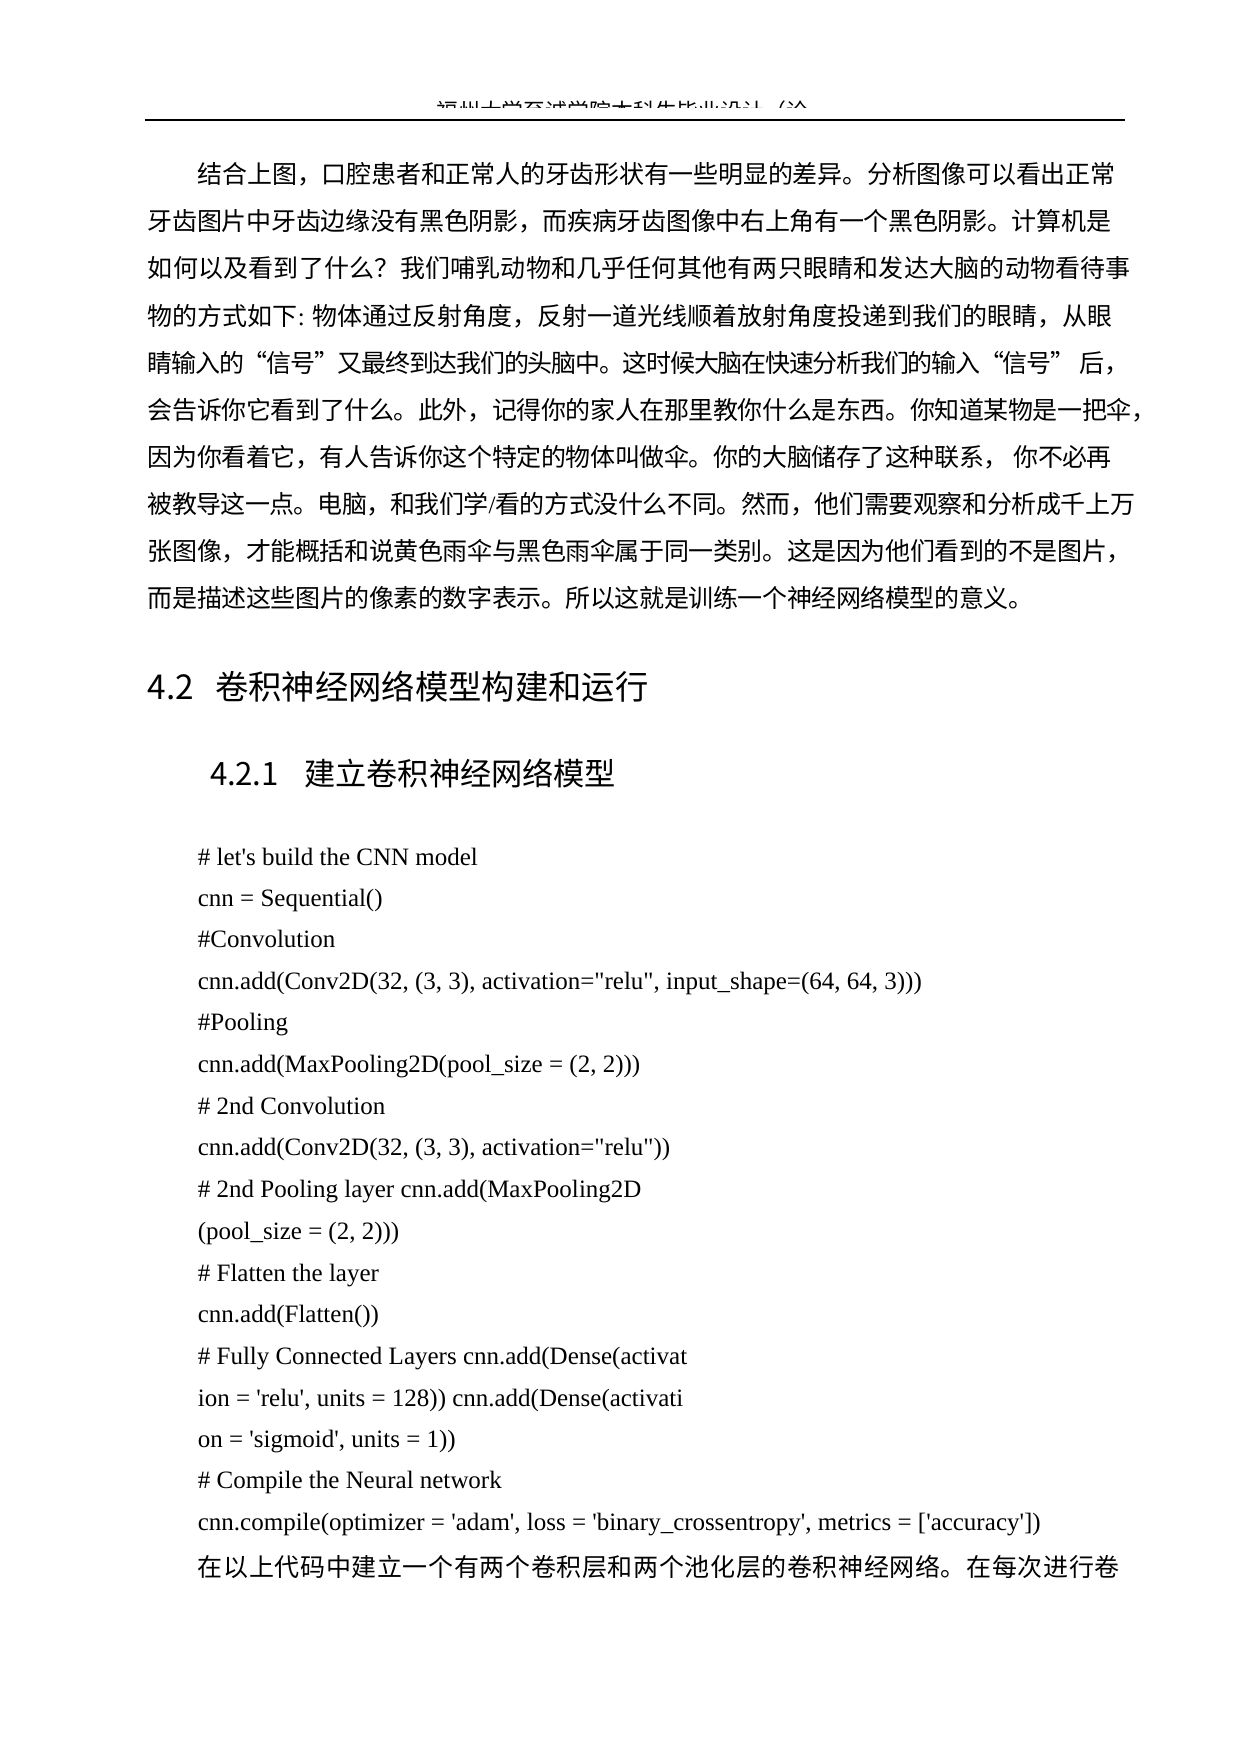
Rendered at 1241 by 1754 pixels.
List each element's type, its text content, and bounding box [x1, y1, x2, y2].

text cnn.add(MaxPooling2D(pool_size = (2, 2))) [198, 1049, 1146, 1078]
text # 2nd Pooling layer cnn.add(MaxPooling2D(pool_size = (2, 2))) [198, 1174, 642, 1245]
text # let's build the CNN model cnn = Sequential() [198, 842, 479, 911]
text # Flatten the layer cnn.add(Flatten()) [198, 1258, 381, 1328]
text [148, 1547, 1122, 1584]
text cnn.add(Conv2D(32, (3, 3), activation="relu")) [198, 1132, 1146, 1161]
text # Fully Connected Layers cnn.add(Dense(activation = 'relu', units = 128)) cnn.add(Dense(activation = 'sigmoid', units = 1)) [198, 1341, 689, 1453]
text cnn.compile(optimizer = 'adam', loss = 'binary_crossentropy', metrics = ['accuracy']) [198, 1507, 1146, 1536]
text # Compile the Neural network [198, 1466, 1146, 1494]
subtitle 建立卷积神经网络模型 [210, 749, 1146, 794]
text cnn.add(Conv2D(32, (3, 3), activation="relu", input_shape=(64, 64, 3))) [198, 966, 1146, 995]
text # 2nd Convolution [198, 1091, 1146, 1120]
text #Convolution [198, 924, 1146, 953]
text 结合上图，口腔患者和正常人的牙齿形状有一些明显的差异。分析图像可以看出正常牙齿图片中牙齿边缘没有黑色阴影，而疾病牙齿图像中右上角有一个黑色阴影。计算机是如何以及看到了什么？我们哺乳动物和几乎任何其他有两只眼睛和发达大脑的动物看待事物的方式如下: 物体通过反射角度，反射一道光线顺着放射角度投递到我们的眼睛，从眼睛输入的“信号”又最终到达我们的头脑中。这时候大脑在快速分析我们的输入“信号” 后，会告诉你它看到了什么。此外，记得你的家人在那里教你什么是东西。你知道某物是一把伞，因为你看着它，有人告诉你这个特定的物体叫做伞。你的大脑储存了这种联系， 你不必再被教导这一点。电脑，和我们学/看的方式没什么不同。然而，他们需要观察和分析成千上万张图像，才能概括和说黄色雨伞与黑色雨伞属于同一类别。这是因为他们看到的不是图片，而是描述这些图片的像素的数字表示。所以这就是训练一个神经网络模型的意义。 [148, 155, 1135, 615]
text #Pooling [198, 1007, 1146, 1036]
subtitle 卷积神经网络模型构建和运行 [148, 661, 1146, 709]
